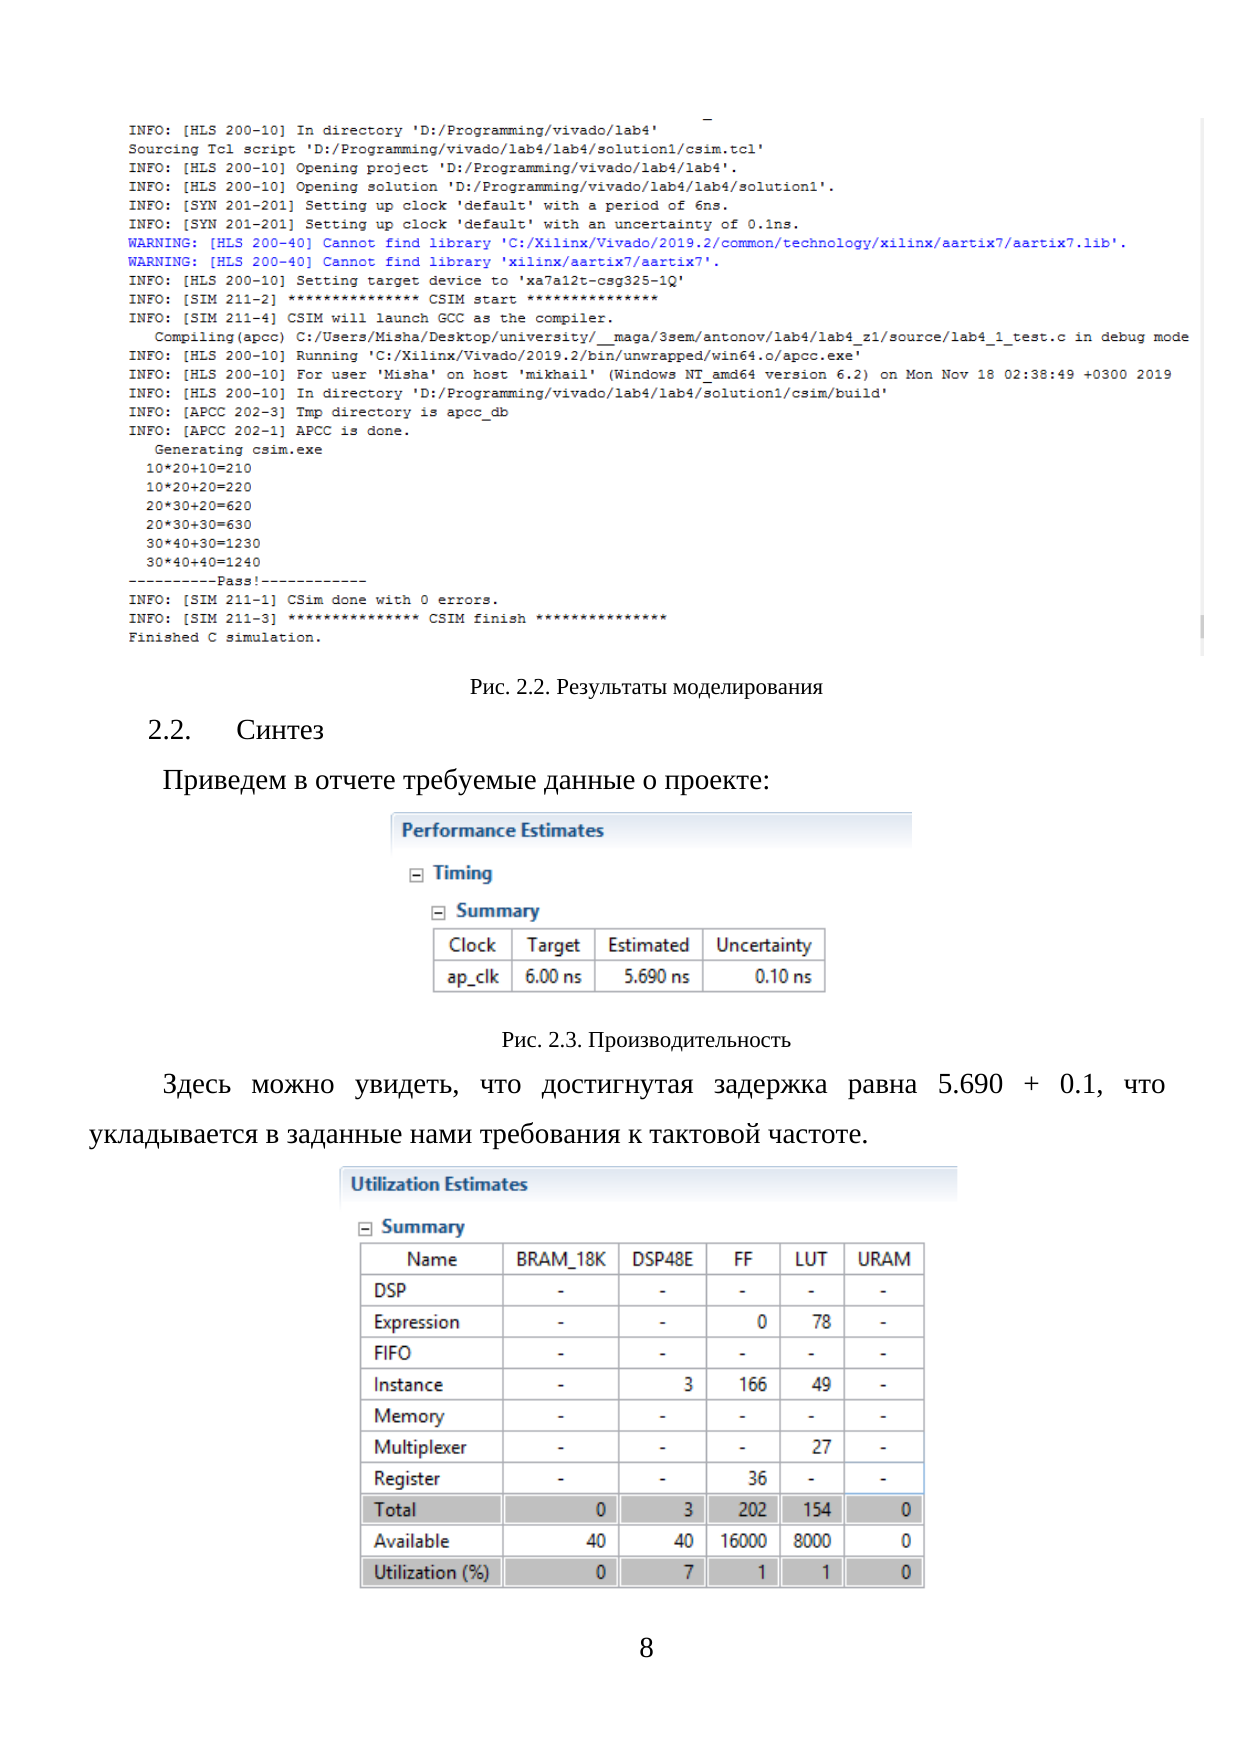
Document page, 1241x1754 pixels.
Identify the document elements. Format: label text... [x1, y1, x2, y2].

picture [335, 1166, 958, 1598]
list Синтез [148, 712, 1167, 746]
picture [380, 812, 912, 1010]
text Здесь можно увидеть, что достигнутая задержка равна 5.690 + 0.1, что укладывается в заданные нами требования к тактовой частоте. [89, 1066, 1167, 1150]
picture [126, 118, 1204, 656]
text Рис. 2.3. Производительность [89, 1026, 1167, 1053]
text Рис. 2.2. Результаты моделирования [89, 673, 1167, 699]
text Приведем в отчете требуемые данные о проекте: [89, 762, 1167, 796]
